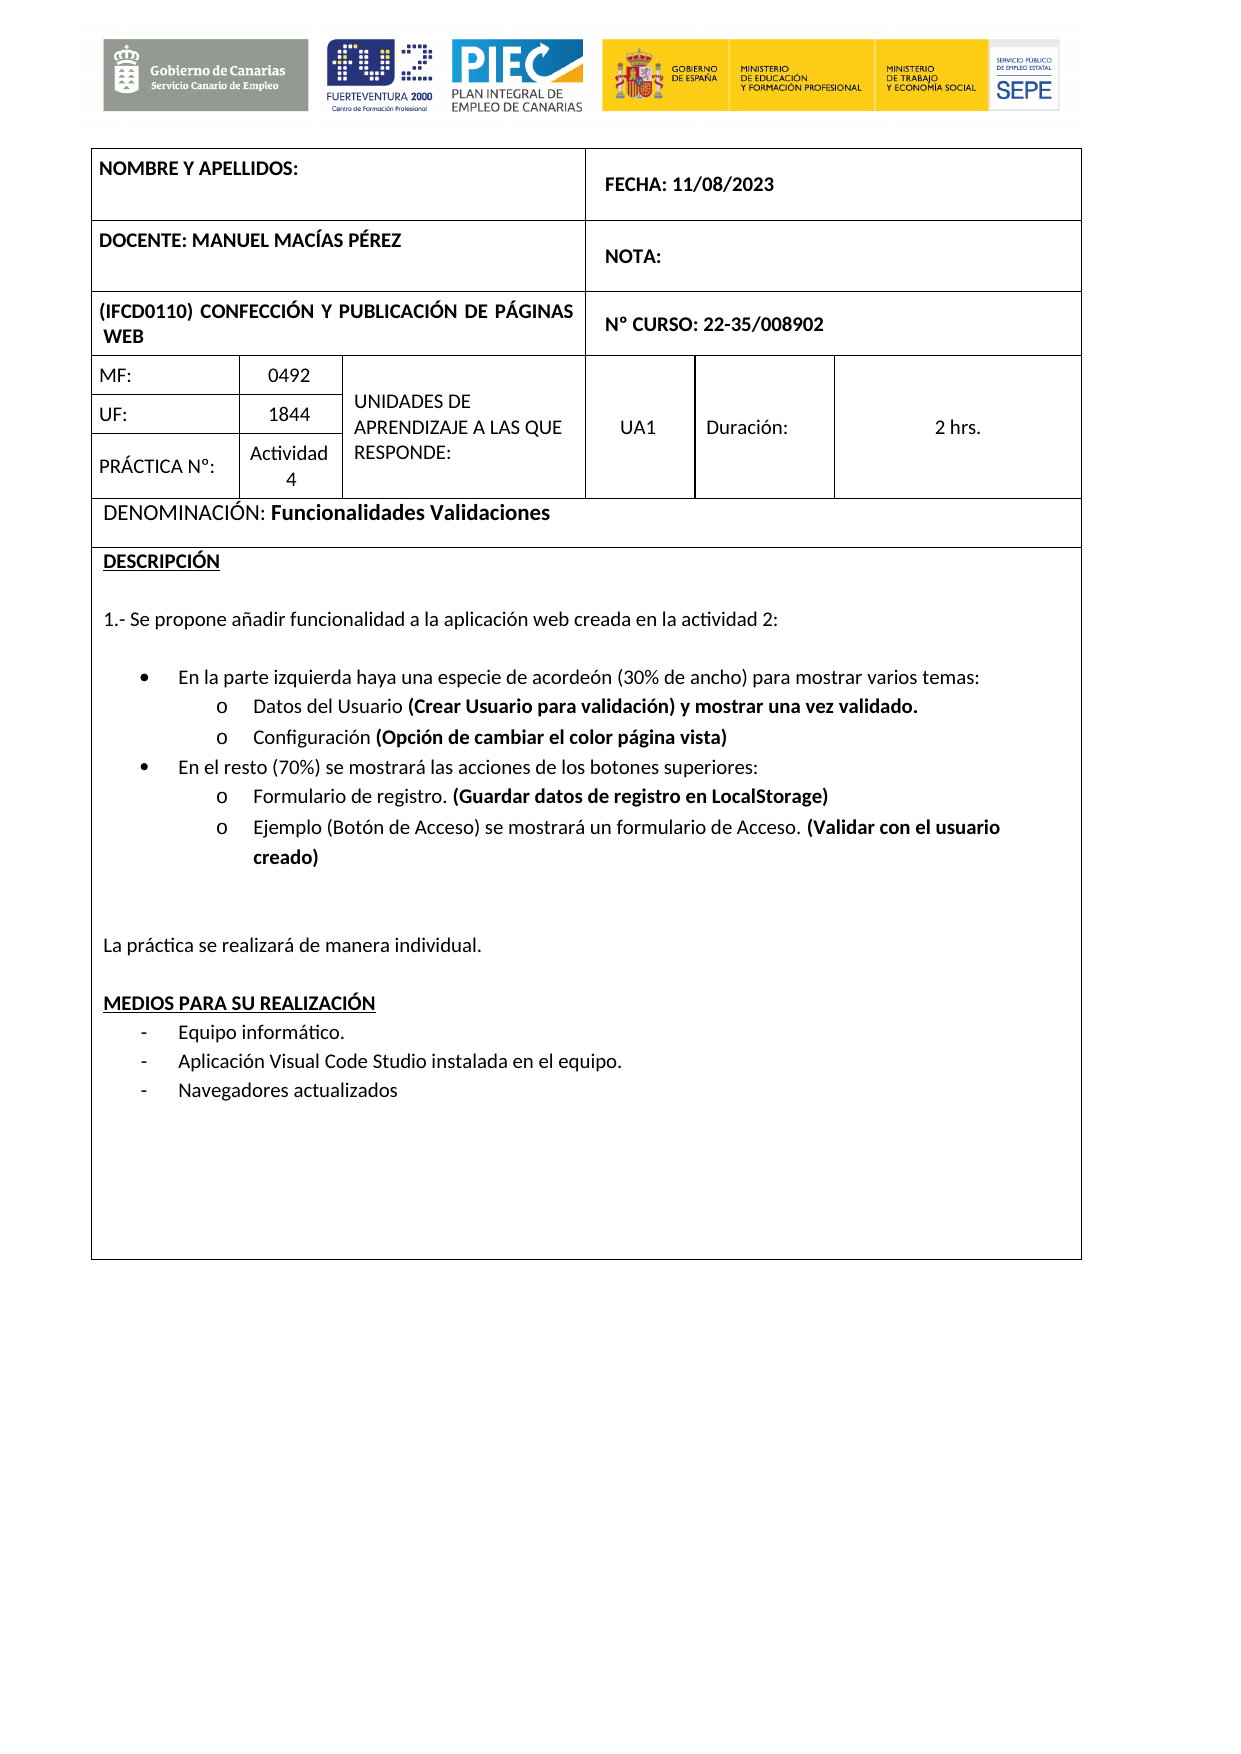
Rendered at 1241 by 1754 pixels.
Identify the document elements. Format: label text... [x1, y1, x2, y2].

table_header NOMBRE Y APELLIDOS: [92, 149, 585, 220]
table_cell UNIDADES DE APRENDIZAJE A LAS QUE RESPONDE: [343, 356, 585, 497]
table_cell 1844 [240, 395, 342, 433]
table_cell NOTA: [586, 221, 1081, 291]
picture [79, 18, 1084, 134]
table_cell DENOMINACIÓN: Funcionalidades Validaciones [92, 499, 1081, 547]
table_cell 2 hrs. [835, 356, 1081, 497]
table_cell Actividad 4 [240, 434, 342, 497]
table_cell PRÁCTICA Nº: [92, 434, 239, 497]
table_cell Nº CURSO: 22-35/008902 [586, 292, 1081, 355]
table_cell (IFCD0110) CONFECCIÓN Y PUBLICACIÓN DE PÁGINAS WEB [92, 292, 585, 355]
table_cell UA1 [586, 356, 694, 497]
table_cell DOCENTE: MANUEL MACÍAS PÉREZ [92, 221, 585, 291]
table_cell MF: [92, 356, 239, 394]
table_cell 0492 [240, 356, 342, 394]
table_header FECHA: 11/08/2023 [586, 149, 1081, 220]
table_cell DESCRIPCIÓN 1.- Se propone añadir funcionalidad a la aplicación web creada en la actividad 2: En la parte izquierda haya una especie de acordeón (30% de ancho) para mostrar varios temas: Datos del Usuario (Crear Usuario para validación) y mostrar una vez validado. Configuración (Opción de cambiar el color página vista) En el resto (70%) se mostrará las acciones de los botones superiores: Formulario de registro. (Guardar datos de registro en LocalStorage) Ejemplo (Botón de Acceso) se mostrará un formulario de Acceso. (Validar con el usuario creado) La práctica se realizará de manera individual. MEDIOS PARA SU REALIZACIÓN Equipo informático. Aplicación Visual Code Studio instalada en el equipo. Navegadores actualizados [92, 548, 1081, 1259]
table_cell Duración: [696, 356, 834, 497]
table_cell UF: [92, 395, 239, 433]
